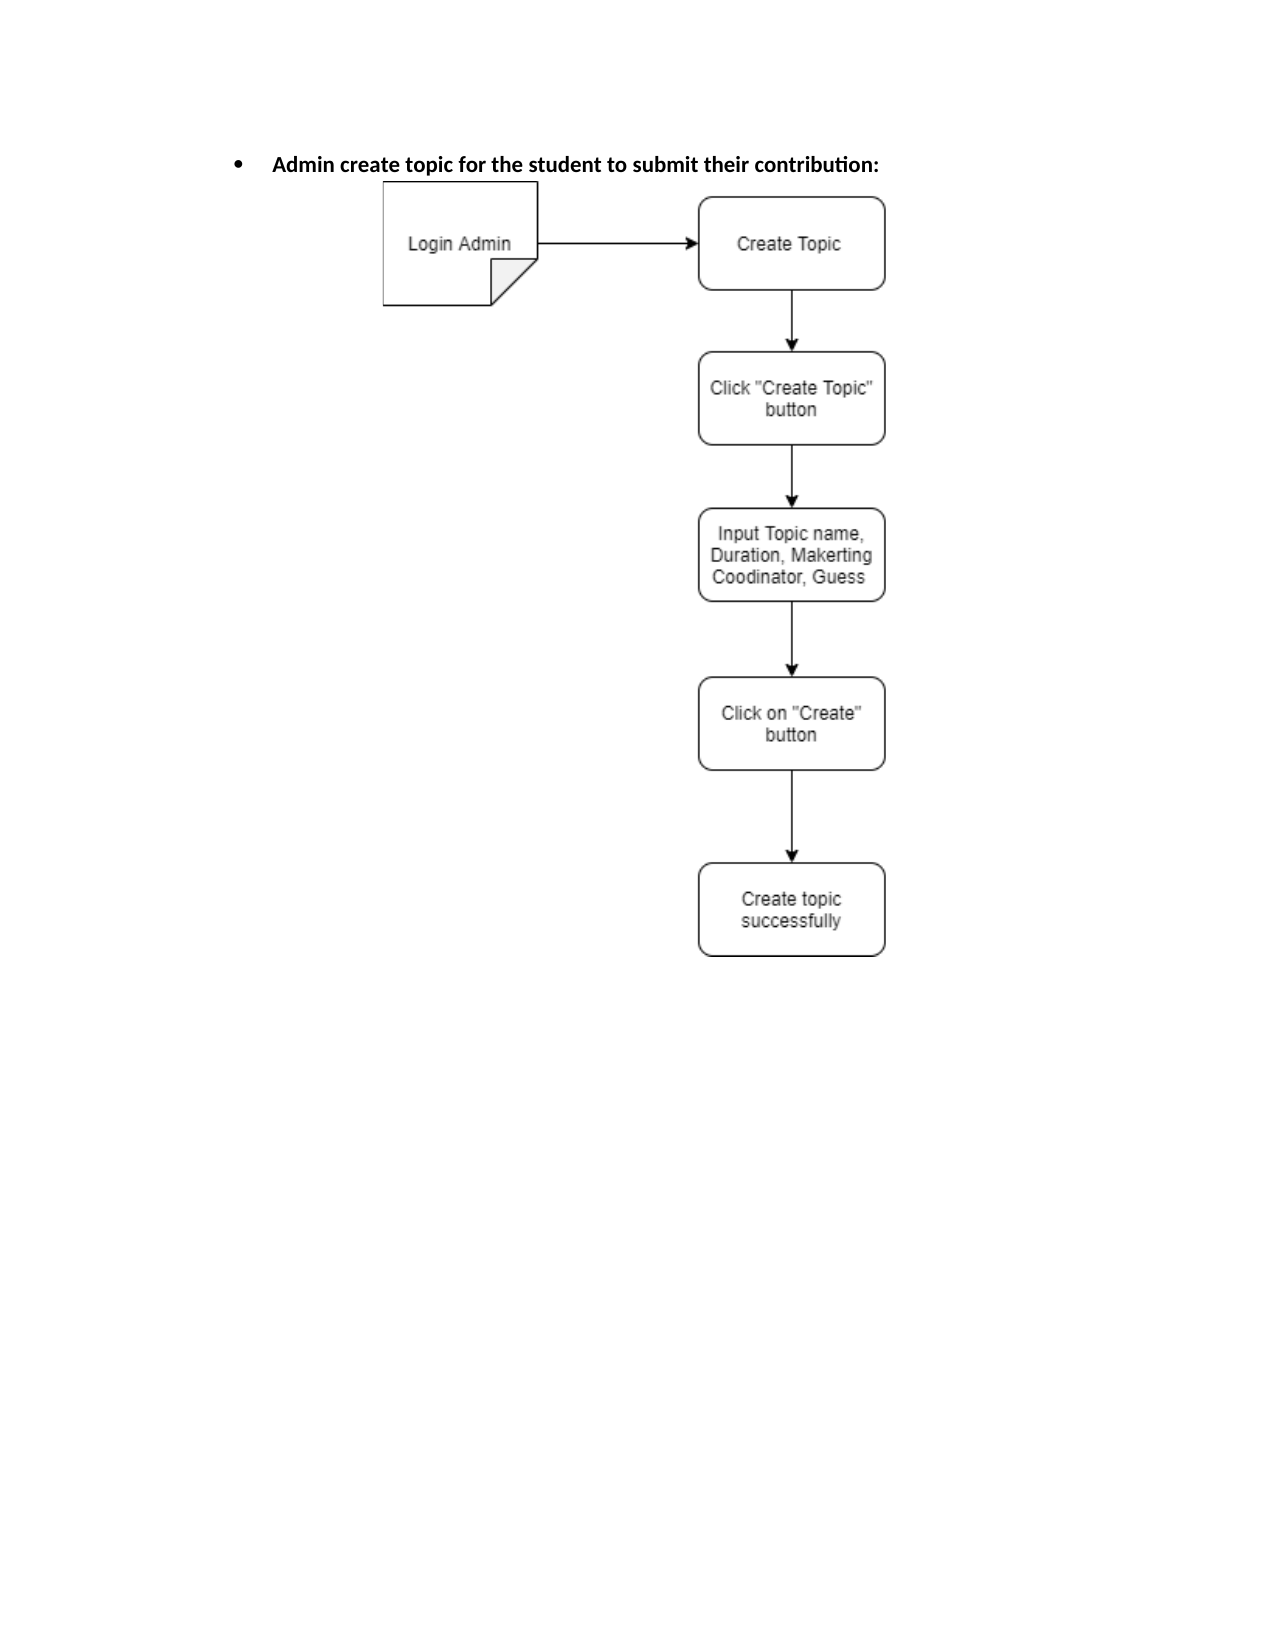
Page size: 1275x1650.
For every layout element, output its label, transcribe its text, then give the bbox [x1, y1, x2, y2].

picture [382, 181, 886, 957]
subtitle Admin create topic for the student to submit their contribution: [234, 150, 1223, 178]
